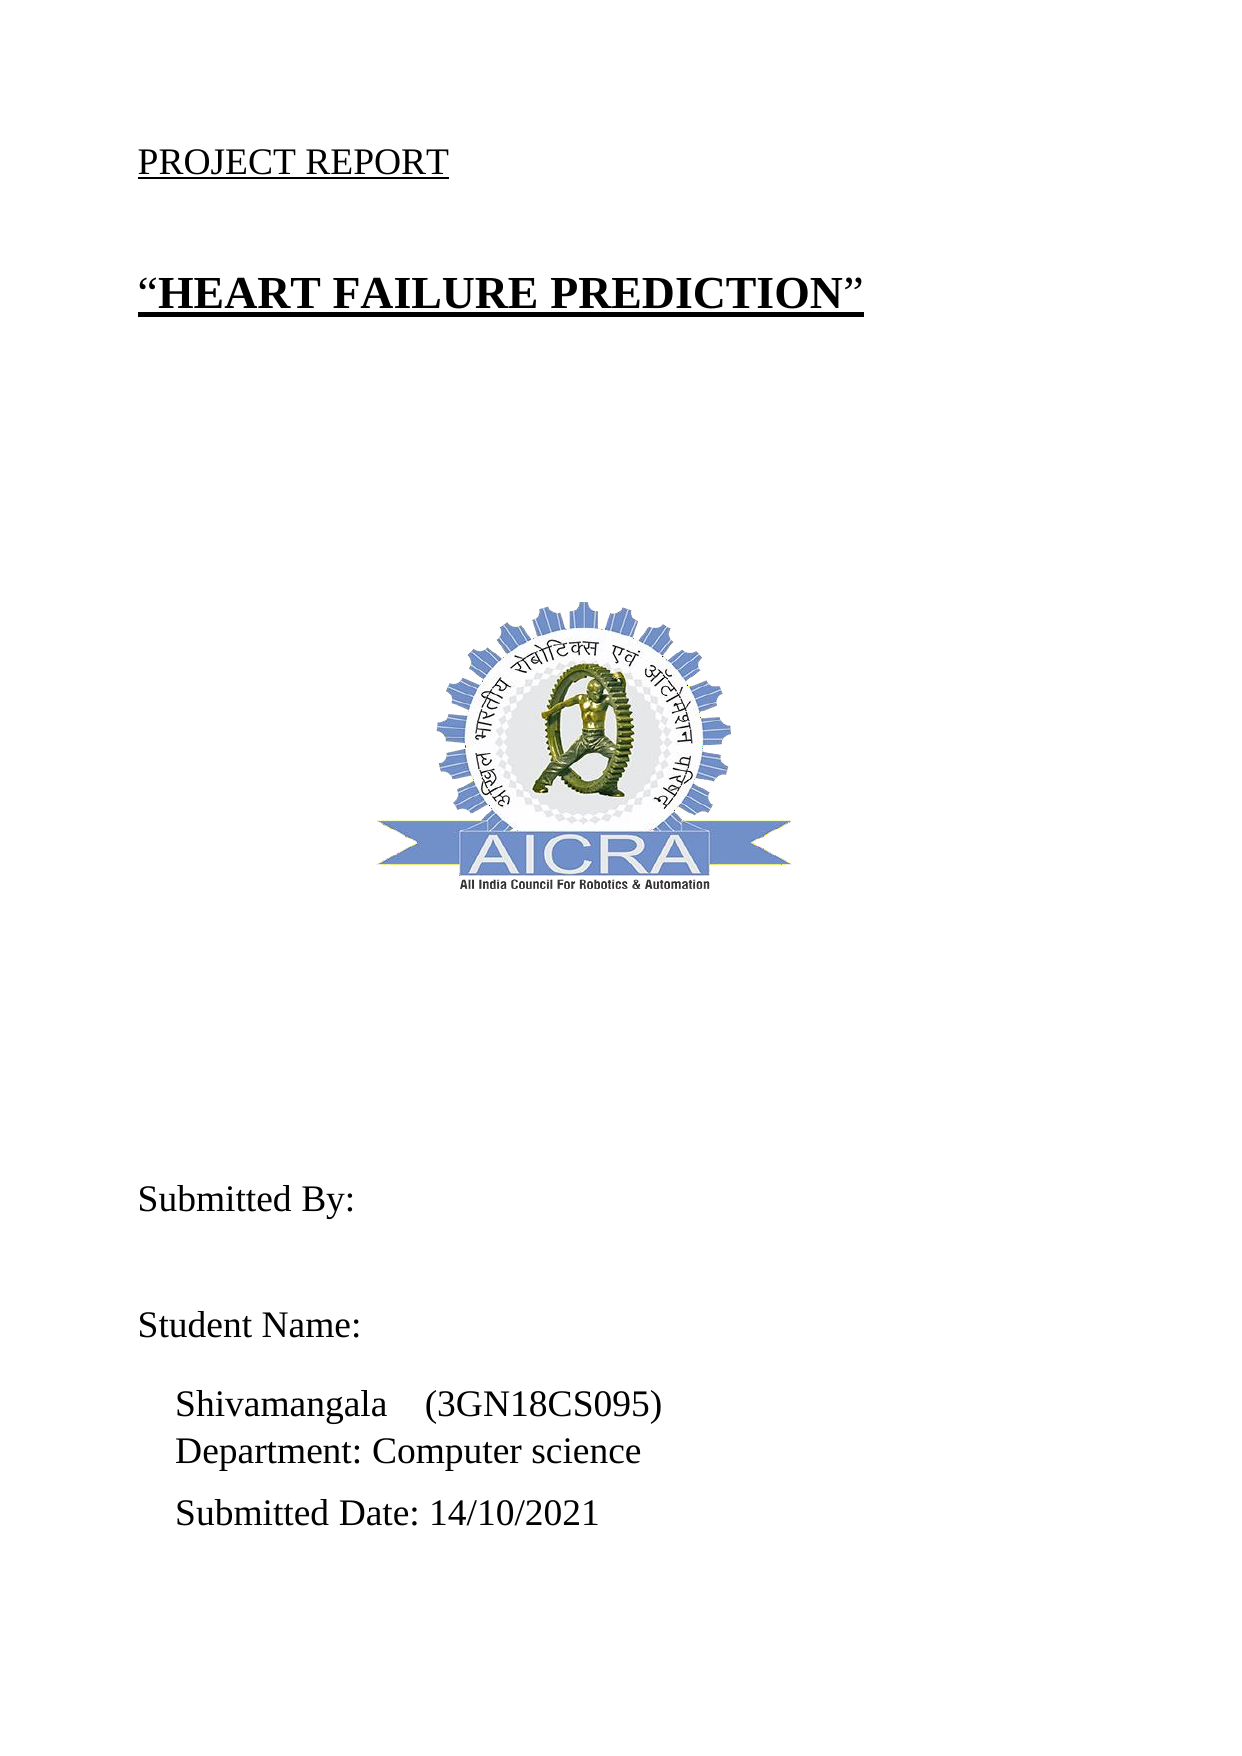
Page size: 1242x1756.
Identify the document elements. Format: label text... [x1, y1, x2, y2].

picture [376, 602, 792, 889]
title “HEART FAILURE PREDICTION” [137, 266, 1104, 319]
text Department: Computer science Submitted Date: 14/10/2021 [175, 1428, 702, 1534]
text Student Name: [137, 1302, 1104, 1346]
text Submitted By: [137, 1176, 1104, 1219]
text Shivamangala (3GN18CS095) [137, 1381, 1104, 1424]
text PROJECT REPORT [137, 140, 1104, 183]
